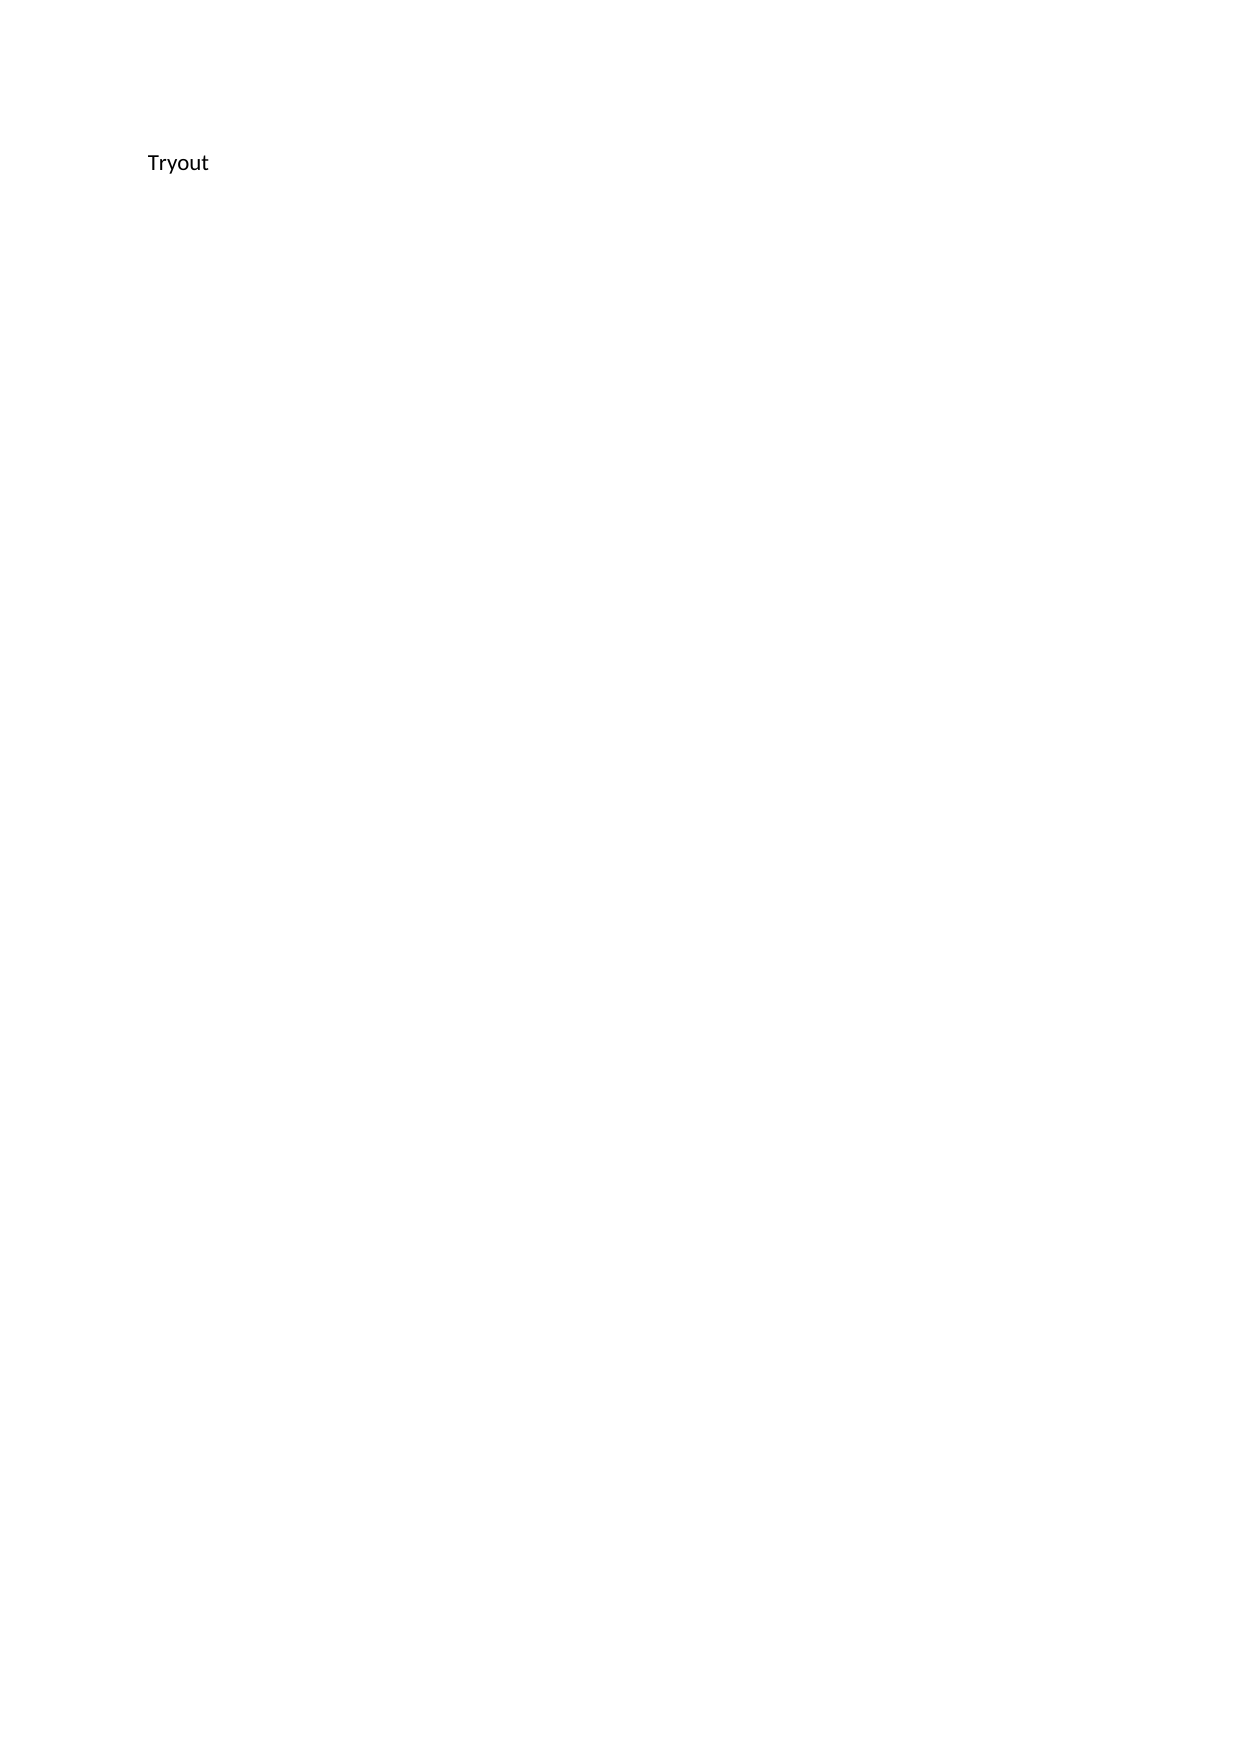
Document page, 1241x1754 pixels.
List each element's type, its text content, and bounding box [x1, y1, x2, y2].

text Tryout [148, 148, 1093, 176]
